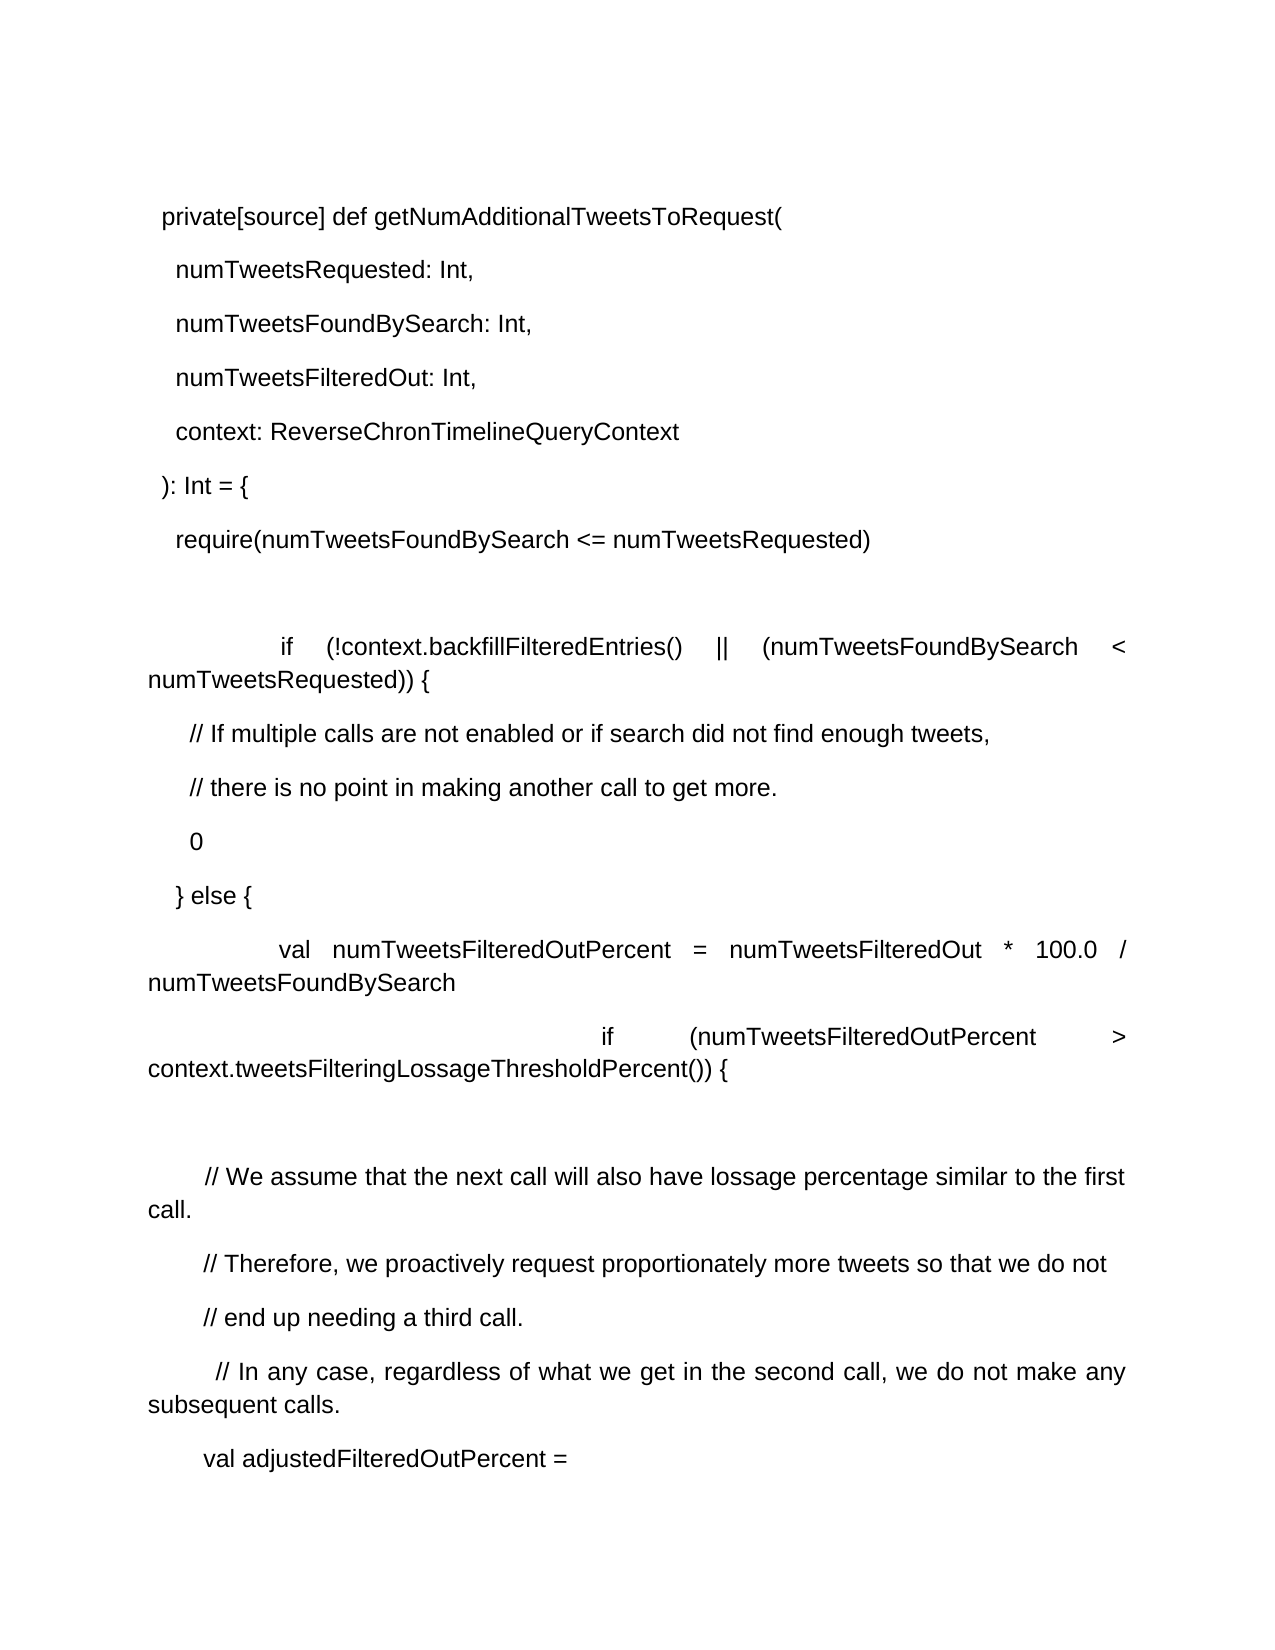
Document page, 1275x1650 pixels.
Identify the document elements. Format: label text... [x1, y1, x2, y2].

text val numTweetsFilteredOutPercent = numTweetsFilteredOut * 100.0 / numTweetsFoundBySearch [148, 934, 1127, 996]
text // Therefore, we proactively request proportionately more tweets so that we do not [148, 1249, 1127, 1278]
text numTweetsFoundBySearch: Int, [148, 309, 1127, 338]
text numTweetsRequested: Int, [148, 255, 1127, 284]
text ): Int = { [148, 471, 1127, 499]
text // If multiple calls are not enabled or if search did not find enough tweets, [148, 719, 1127, 748]
text numTweetsFilteredOut: Int, [148, 363, 1127, 392]
text // end up needing a third call. [148, 1303, 1127, 1332]
text // In any case, regardless of what we get in the second call, we do not make any subsequent calls. [148, 1357, 1127, 1418]
text require(numTweetsFoundBySearch <= numTweetsRequested) [148, 524, 1127, 553]
text if (!context.backfillFilteredEntries() || (numTweetsFoundBySearch < numTweetsRequested)) { [148, 632, 1127, 694]
text // there is no point in making another call to get more. [148, 773, 1127, 802]
text val adjustedFilteredOutPercent = [148, 1444, 1127, 1472]
text if (numTweetsFilteredOutPercent > context.tweetsFilteringLossageThresholdPercent()) { [148, 1021, 1127, 1083]
text // We assume that the next call will also have lossage percentage similar to the first call. [148, 1162, 1127, 1224]
text context: ReverseChronTimelineQueryContext [148, 417, 1127, 446]
text private[source] def getNumAdditionalTweetsToRequest( [148, 201, 1127, 230]
text 0 [148, 827, 1127, 856]
text } else { [148, 881, 1127, 909]
